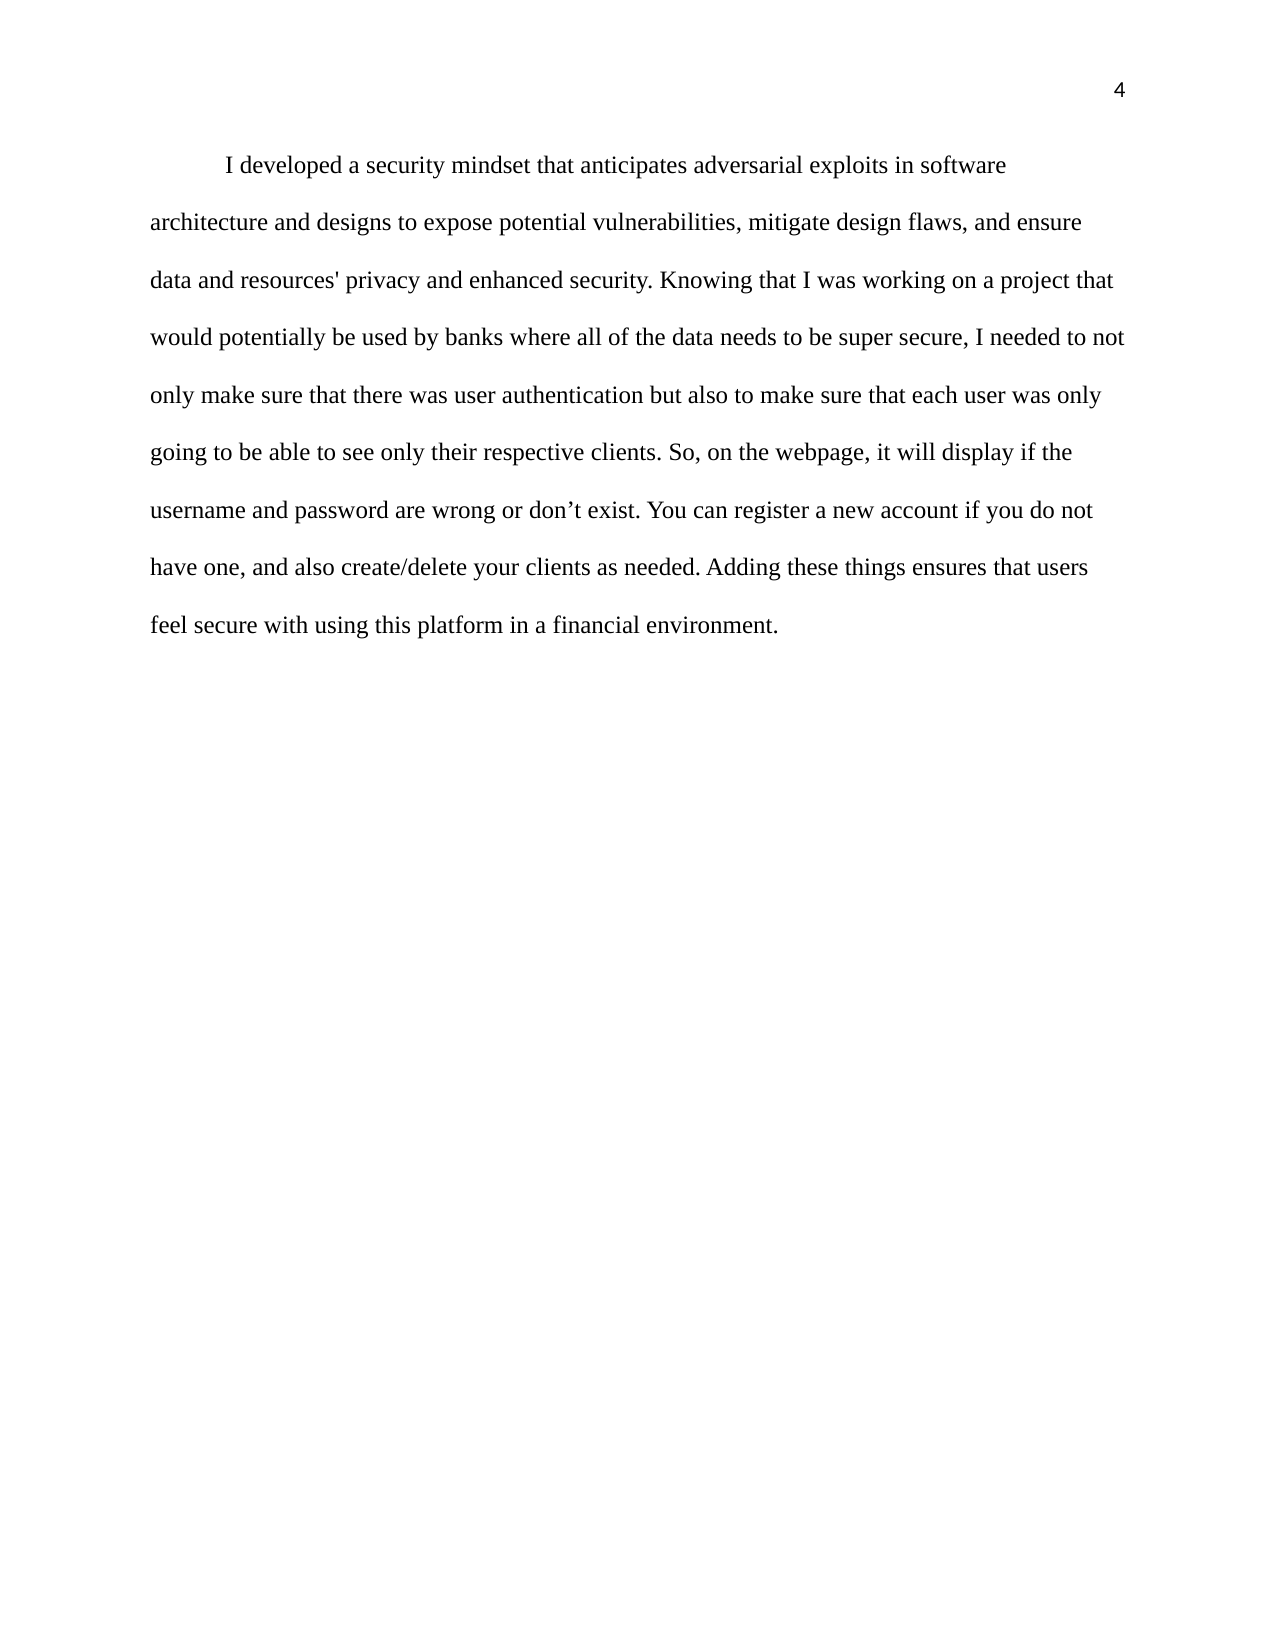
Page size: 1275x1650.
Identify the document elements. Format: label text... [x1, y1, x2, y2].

text I developed a security mindset that anticipates adversarial exploits in software architecture and designs to expose potential vulnerabilities, mitigate design flaws, and ensure data and resources' privacy and enhanced security. Knowing that I was working on a project that would potentially be used by banks where all of the data needs to be super secure, I needed to not only make sure that there was user authentication but also to make sure that each user was only going to be able to see only their respective clients. So, on the webpage, it will display if the username and password are wrong or don’t exist. You can register a new account if you do not have one, and also create/delete your clients as needed. Adding these things ensures that users feel secure with using this platform in a financial environment. [150, 150, 1125, 639]
